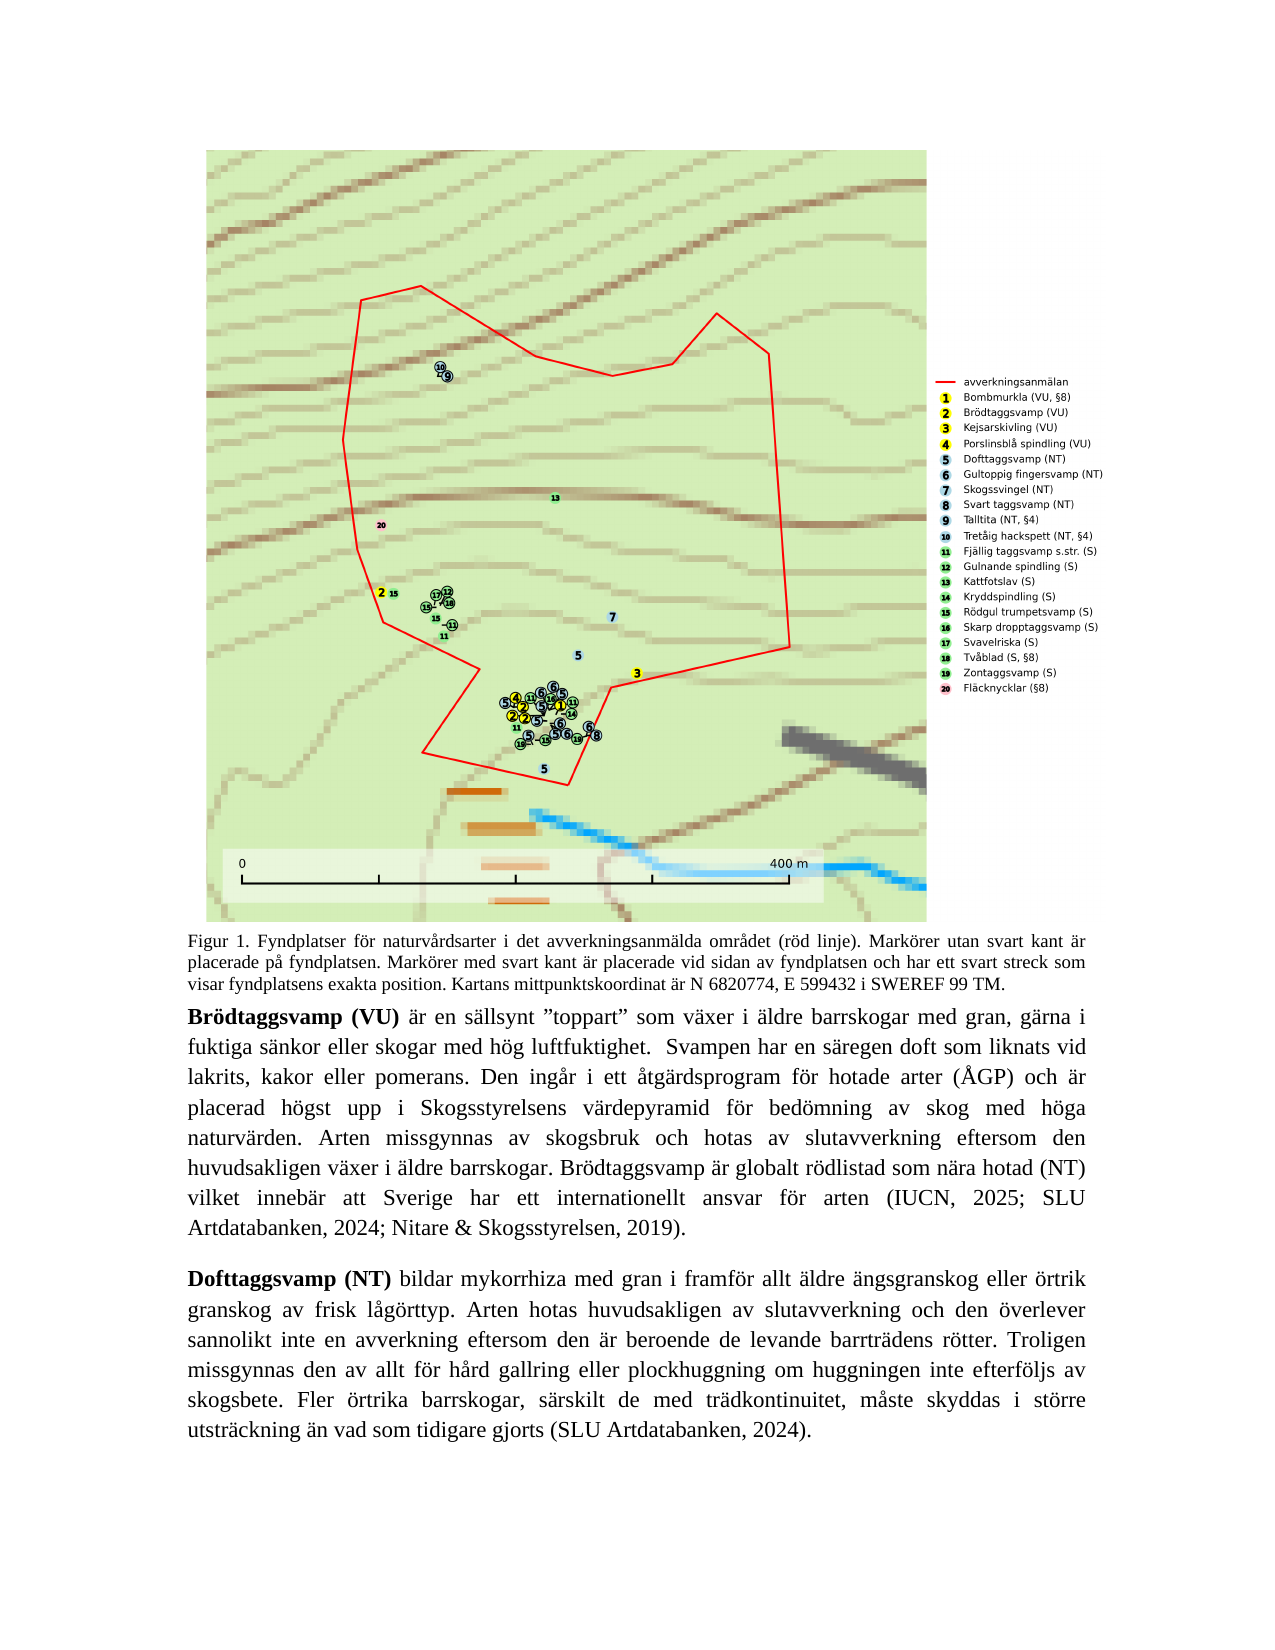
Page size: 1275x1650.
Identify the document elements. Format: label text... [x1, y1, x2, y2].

text Figur 1. Fyndplatser för naturvårdsarter i det avverkningsanmälda området (röd linje). Markörer utan svart kant är placerade på fyndplatsen. Markörer med svart kant är placerade vid sidan av fyndplatsen och har ett svart streck som visar fyndplatsens exakta position. Kartans mittpunktskoordinat är N 6820774, E 599432 i SWEREF 99 TM. [187, 930, 1087, 994]
text Brödtaggsvamp (VU) är en sällsynt ”toppart” som växer i äldre barrskogar med gran, gärna i fuktiga sänkor eller skogar med hög luftfuktighet. Svampen har en säregen doft som liknats vid lakrits, kakor eller pomerans. Den ingår i ett åtgärdsprogram för hotade arter (ÅGP) och är placerad högst upp i Skogsstyrelsens värdepyramid för bedömning av skog med höga naturvärden. Arten missgynnas av skogsbruk och hotas av slutavverkning eftersom den huvudsakligen växer i äldre barrskogar. Brödtaggsvamp är globalt rödlistad som nära hotad (NT) vilket innebär att Sverige har ett internationellt ansvar för arten (IUCN, 2025; SLU Artdatabanken, 2024; Nitare & Skogsstyrelsen, 2019). [187, 1003, 1087, 1241]
text Dofttaggsvamp (NT) bildar mykorrhiza med gran i framför allt äldre ängsgranskog eller örtrik granskog av frisk lågörttyp. Arten hotas huvudsakligen av slutavverkning och den överlever sannolikt inte en avverkning eftersom den är beroende de levande barrträdens rötter. Troligen missgynnas den av allt för hård gallring eller plockhuggning om huggningen inte efterföljs av skogsbete. Fler örtrika barrskogar, särskilt de med trädkontinuitet, måste skyddas i större utsträckning än vad som tidigare gjorts (SLU Artdatabanken, 2024). [187, 1265, 1087, 1443]
picture [206, 150, 1107, 922]
